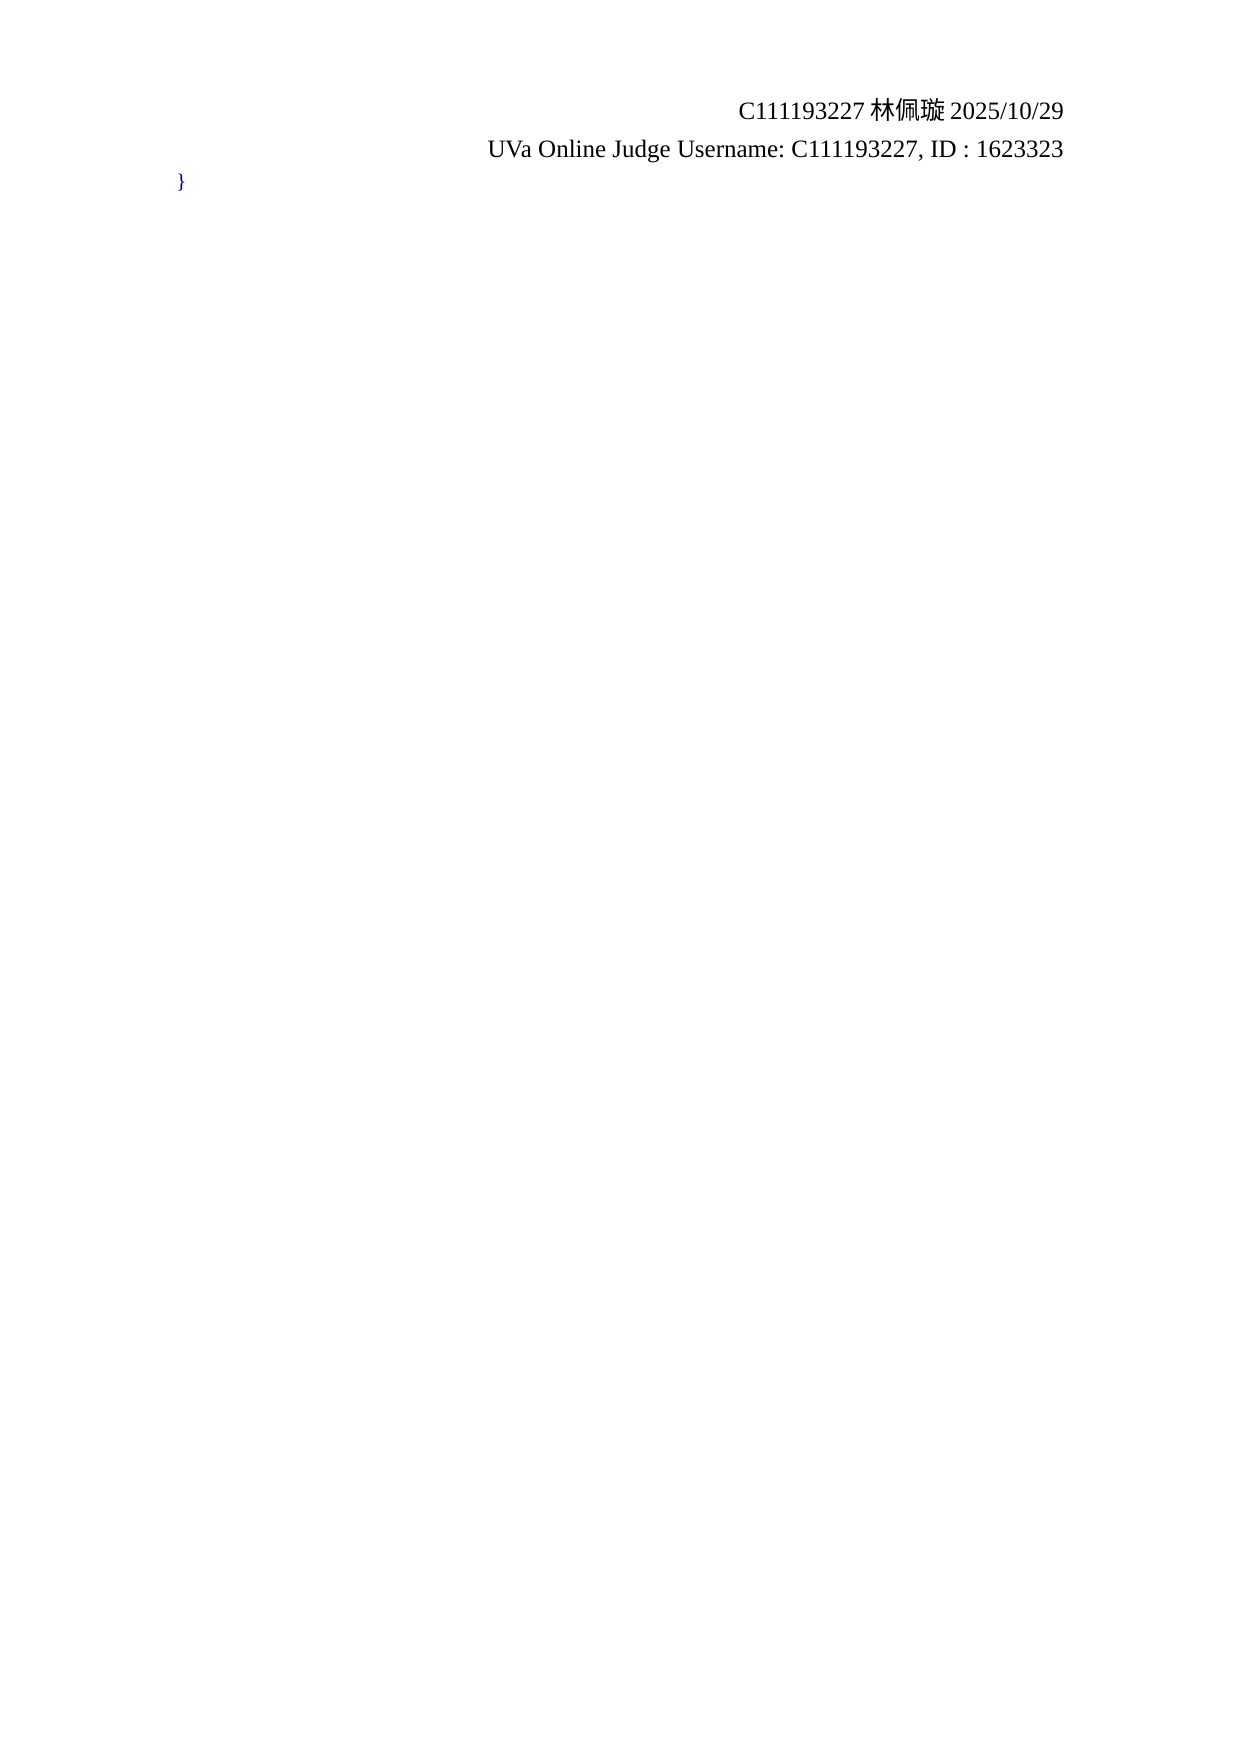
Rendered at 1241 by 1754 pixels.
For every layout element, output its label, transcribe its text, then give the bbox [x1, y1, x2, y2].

text } [176, 168, 1063, 193]
